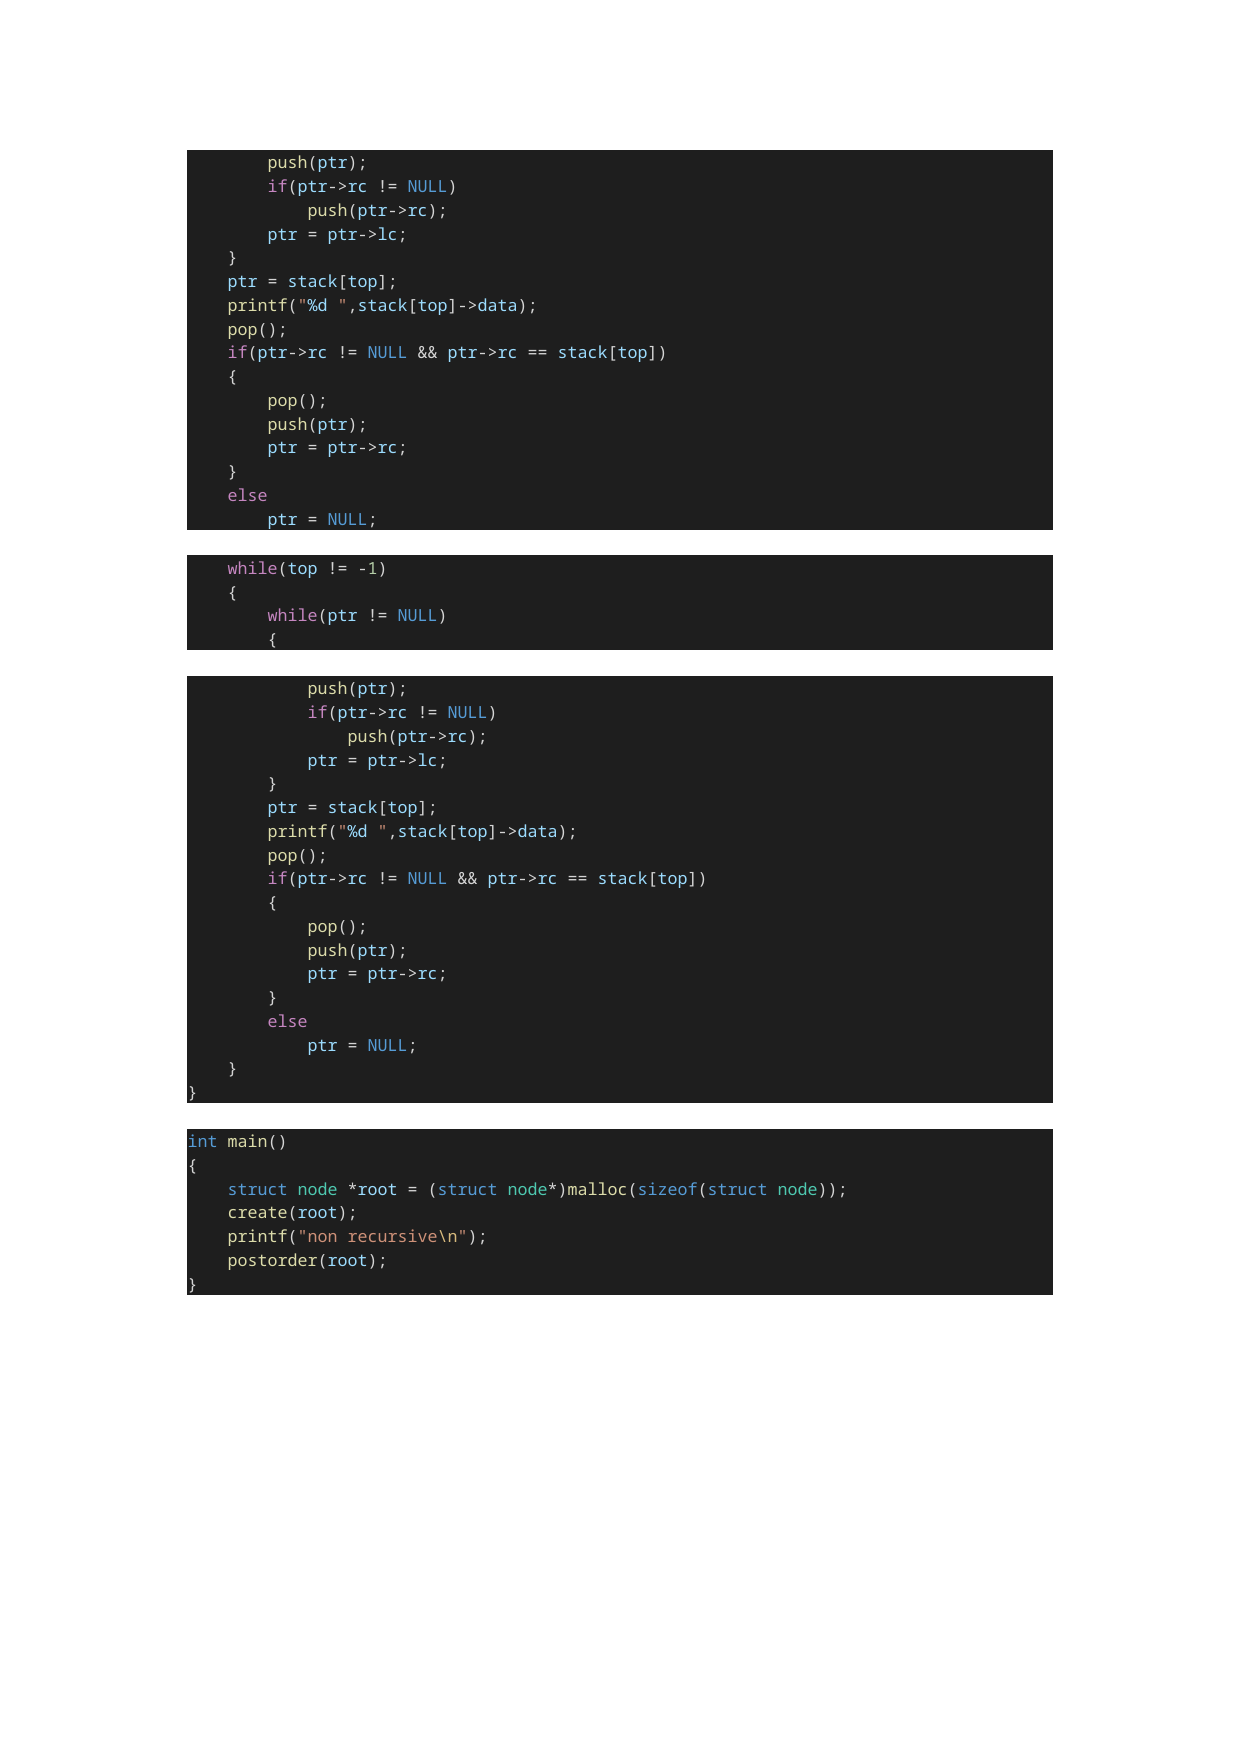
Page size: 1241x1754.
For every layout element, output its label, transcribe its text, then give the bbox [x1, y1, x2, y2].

text printf("%d ",stack[top]->data); [187, 818, 1053, 842]
text ptr = ptr->lc; [187, 221, 1053, 245]
text { [187, 627, 1053, 650]
text while(ptr != NULL) [187, 603, 1053, 627]
text ptr = NULL; [187, 506, 1053, 530]
text create(root); [187, 1200, 1053, 1224]
text { [187, 1152, 1053, 1176]
text if(ptr->rc != NULL) [187, 699, 1053, 723]
text } [187, 459, 1053, 482]
text pop(); [187, 387, 1053, 411]
text else [187, 1008, 1053, 1032]
text pop(); [187, 316, 1053, 340]
text { [187, 889, 1053, 913]
text while(top != -1) [187, 555, 1053, 579]
text } [187, 771, 1053, 794]
text ptr = ptr->rc; [187, 961, 1053, 984]
text if(ptr->rc != NULL && ptr->rc == stack[top]) [187, 340, 1053, 364]
text else [187, 482, 1053, 506]
text ptr = ptr->rc; [187, 435, 1053, 459]
text printf("%d ",stack[top]->data); [187, 292, 1053, 316]
text postorder(root); [187, 1247, 1053, 1271]
text push(ptr); [187, 150, 1053, 174]
text ptr = stack[top]; [187, 269, 1053, 292]
text pop(); [187, 913, 1053, 937]
text push(ptr); [187, 937, 1053, 961]
text ptr = NULL; [187, 1032, 1053, 1056]
text push(ptr); [187, 676, 1053, 699]
text int main() [187, 1129, 1053, 1152]
text printf("non recursive\n"); [187, 1224, 1053, 1247]
text ptr = stack[top]; [187, 794, 1053, 818]
text } [187, 1056, 1053, 1079]
text if(ptr->rc != NULL && ptr->rc == stack[top]) [187, 866, 1053, 889]
text if(ptr->rc != NULL) [187, 174, 1053, 197]
text { [187, 364, 1053, 387]
text } [187, 984, 1053, 1008]
text struct node *root = (struct node*)malloc(sizeof(struct node)); [187, 1176, 1053, 1200]
text } [187, 1079, 1053, 1103]
text ptr = ptr->lc; [187, 747, 1053, 771]
text { [187, 579, 1053, 603]
text push(ptr); [187, 411, 1053, 435]
text push(ptr->rc); [187, 723, 1053, 747]
text } [187, 1271, 1053, 1295]
text pop(); [187, 842, 1053, 866]
text push(ptr->rc); [187, 197, 1053, 221]
text } [187, 245, 1053, 269]
